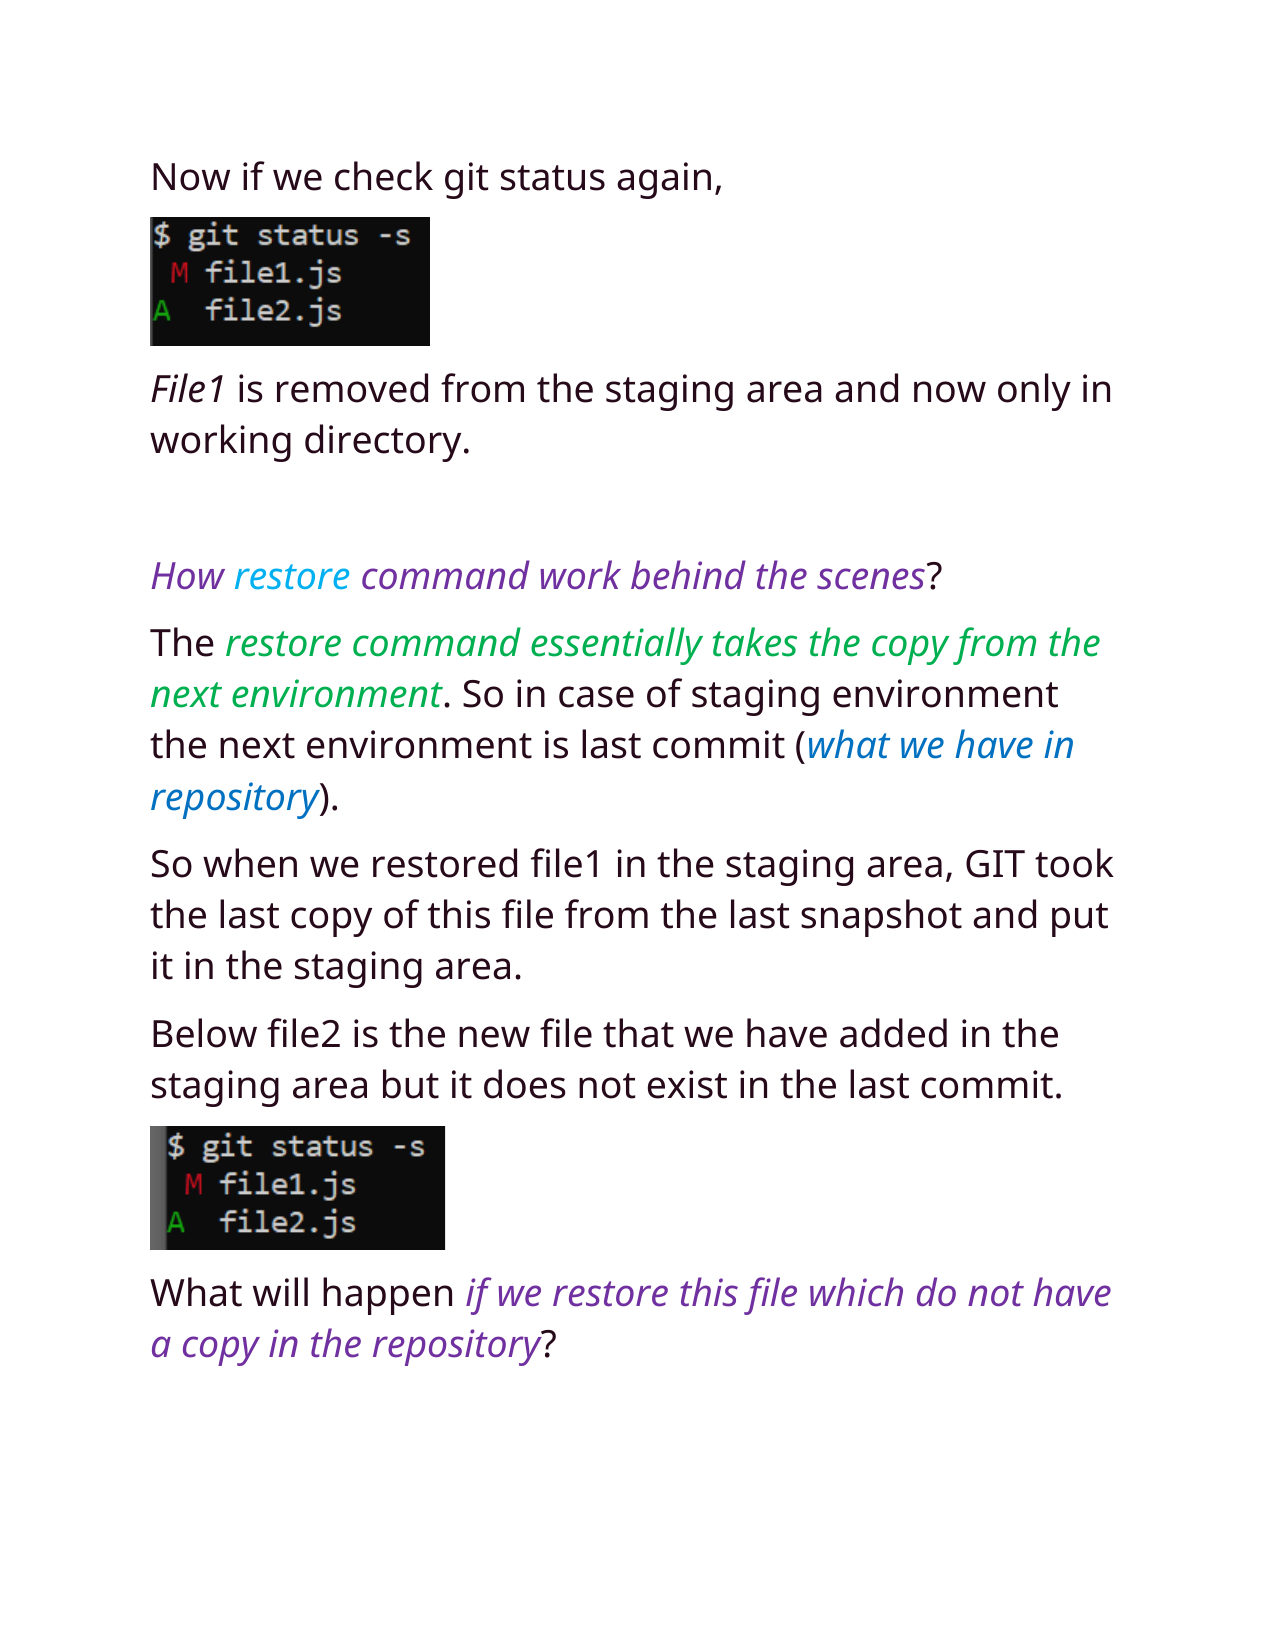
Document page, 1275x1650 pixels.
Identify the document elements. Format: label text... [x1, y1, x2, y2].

text Below file2 is the new file that we have added in the staging area but it does not exist in the last commit. [150, 1007, 1125, 1109]
picture [150, 217, 430, 346]
text Now if we check git status again, [150, 150, 1125, 201]
text What will happen if we restore this file which do not have a copy in the repository? [150, 1266, 1125, 1368]
text How restore command work behind the scenes? [150, 549, 1125, 600]
text So when we restored file1 in the staging area, GIT took the last copy of this file from the last snapshot and put it in the staging area. [150, 837, 1125, 991]
text The restore command essentially takes the copy from the next environment. So in case of staging environment the next environment is last commit (what we have in repository). [150, 617, 1125, 821]
text File1 is removed from the staging area and now only in working directory. [150, 362, 1125, 464]
picture [150, 1126, 446, 1250]
